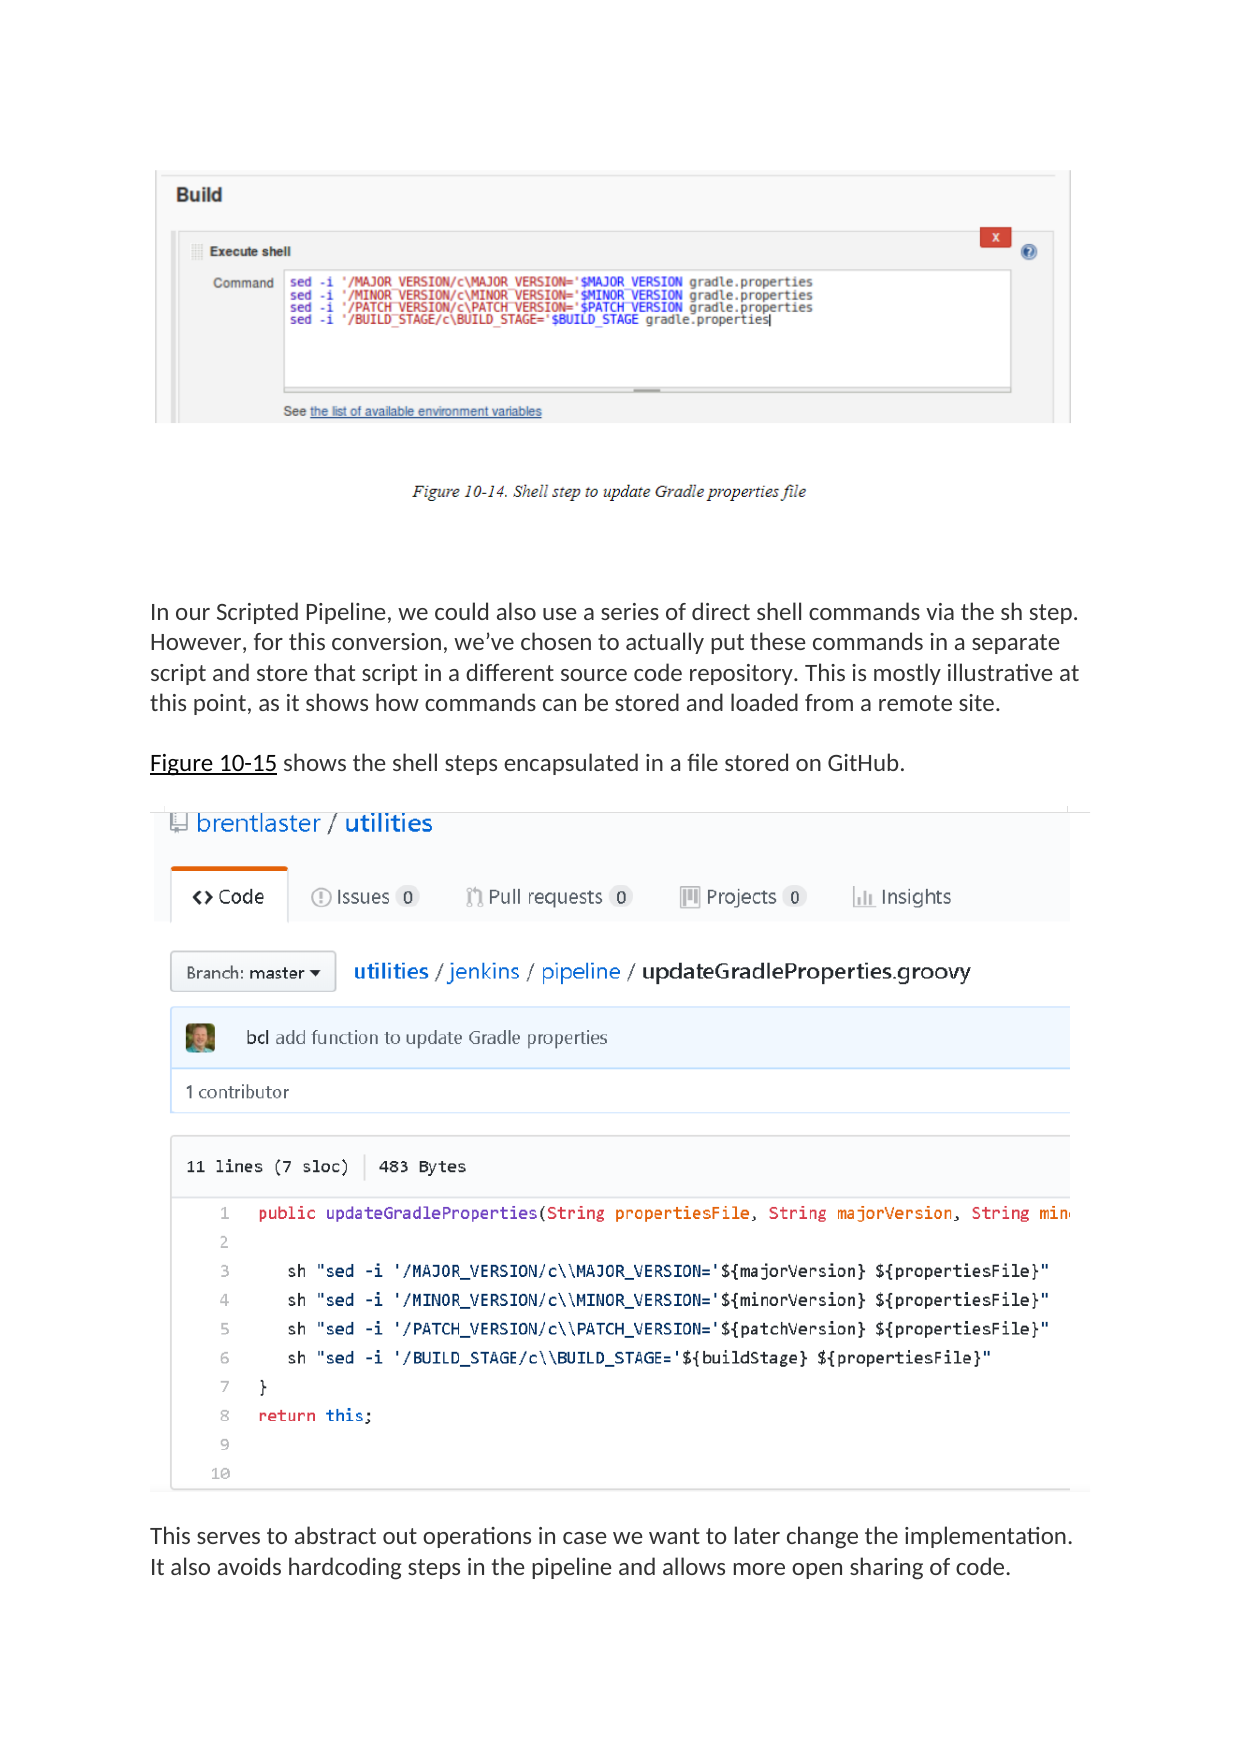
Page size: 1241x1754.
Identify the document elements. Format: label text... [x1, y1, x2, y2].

picture [150, 150, 1091, 507]
picture [150, 806, 1091, 1492]
text Figure 10-15 shows the shell steps encapsulated in a file stored on GitHub. [150, 747, 1090, 777]
text In our Scripted Pipeline, we could also use a series of direct shell commands via the sh step. However, for this conversion, we’ve chosen to actually put these commands in a separate script and store that script in a different source code repository. This is mostly illustrative at this point, as it shows how commands can be stored and loaded from a remote site. [150, 596, 1090, 718]
text This serves to abstract out operations in case we want to later change the implementation. It also avoids hardcoding steps in the pipeline and allows more open sharing of code. [150, 1520, 1090, 1581]
